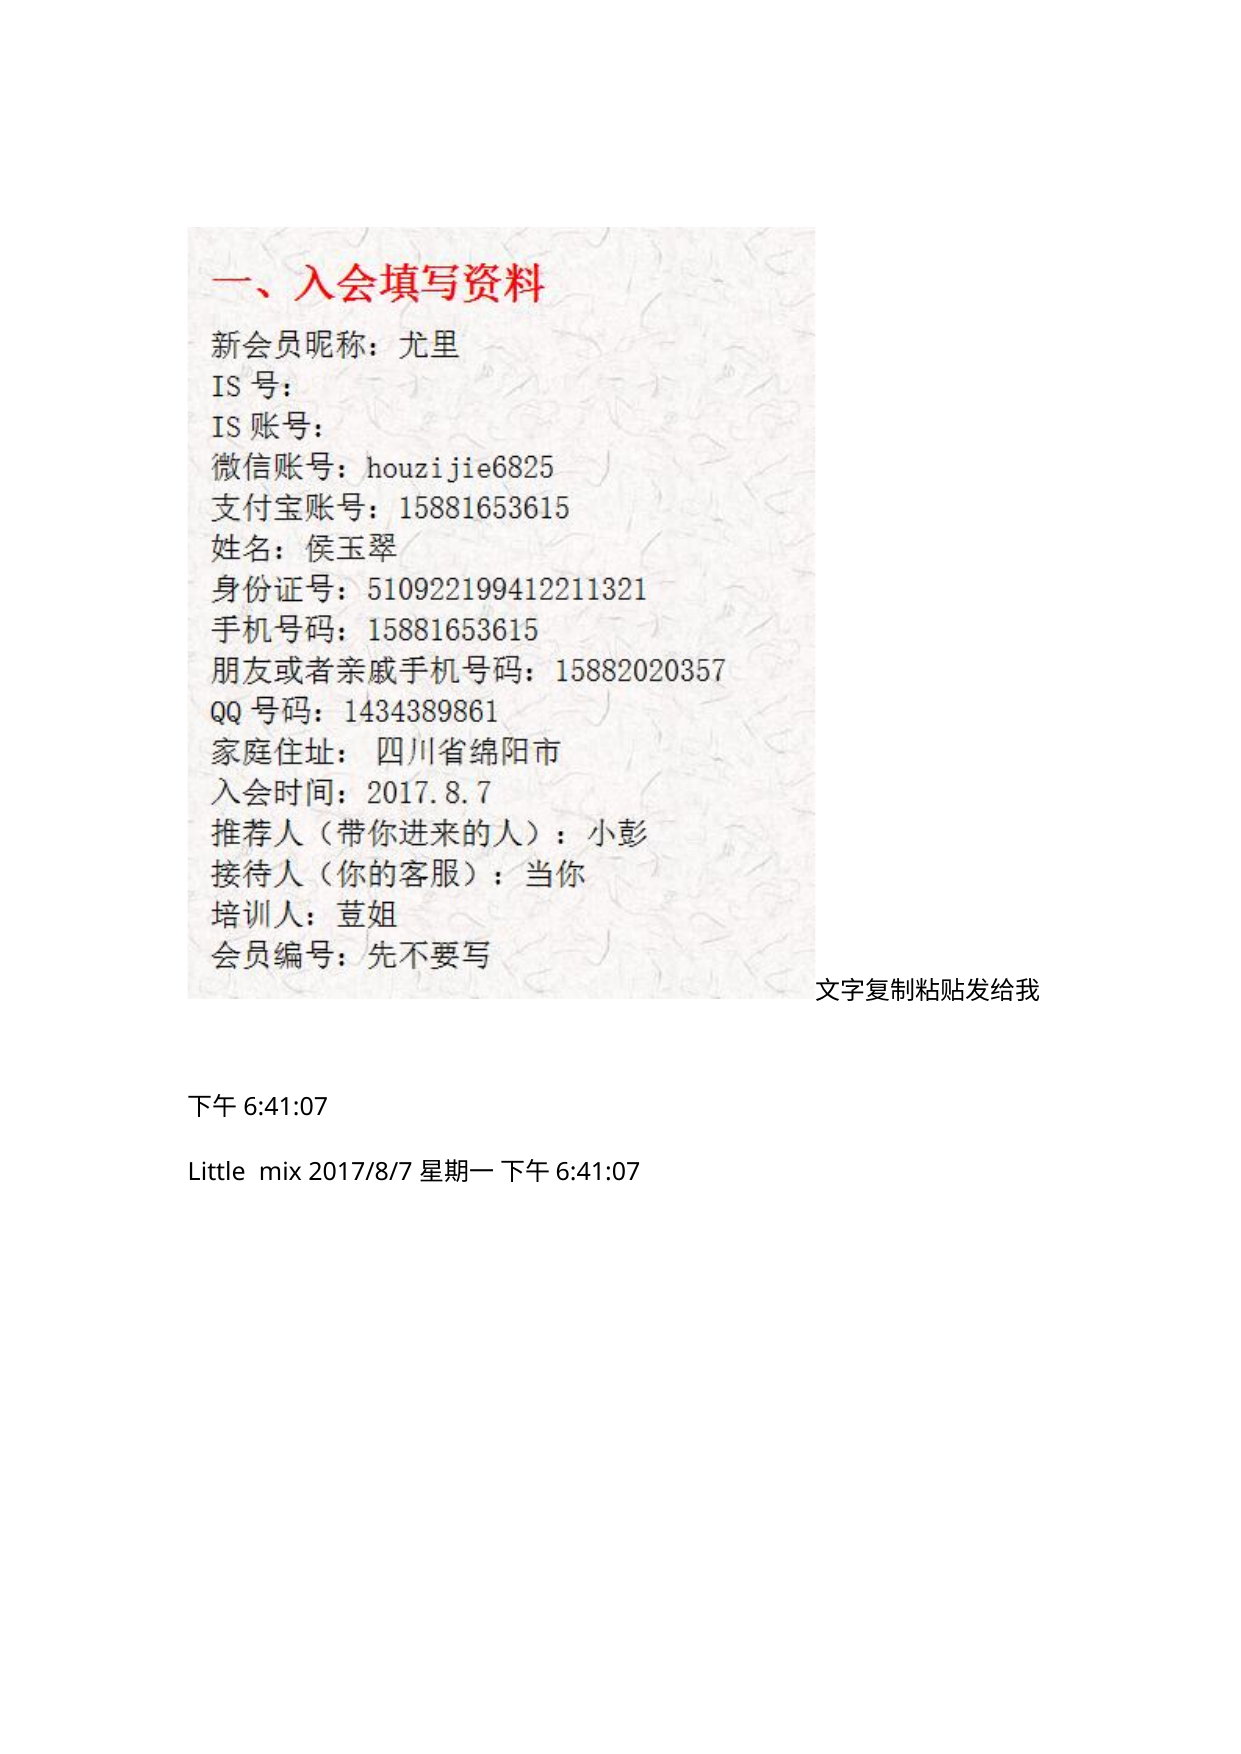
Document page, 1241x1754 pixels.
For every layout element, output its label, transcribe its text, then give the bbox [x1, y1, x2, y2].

picture [187, 227, 816, 999]
